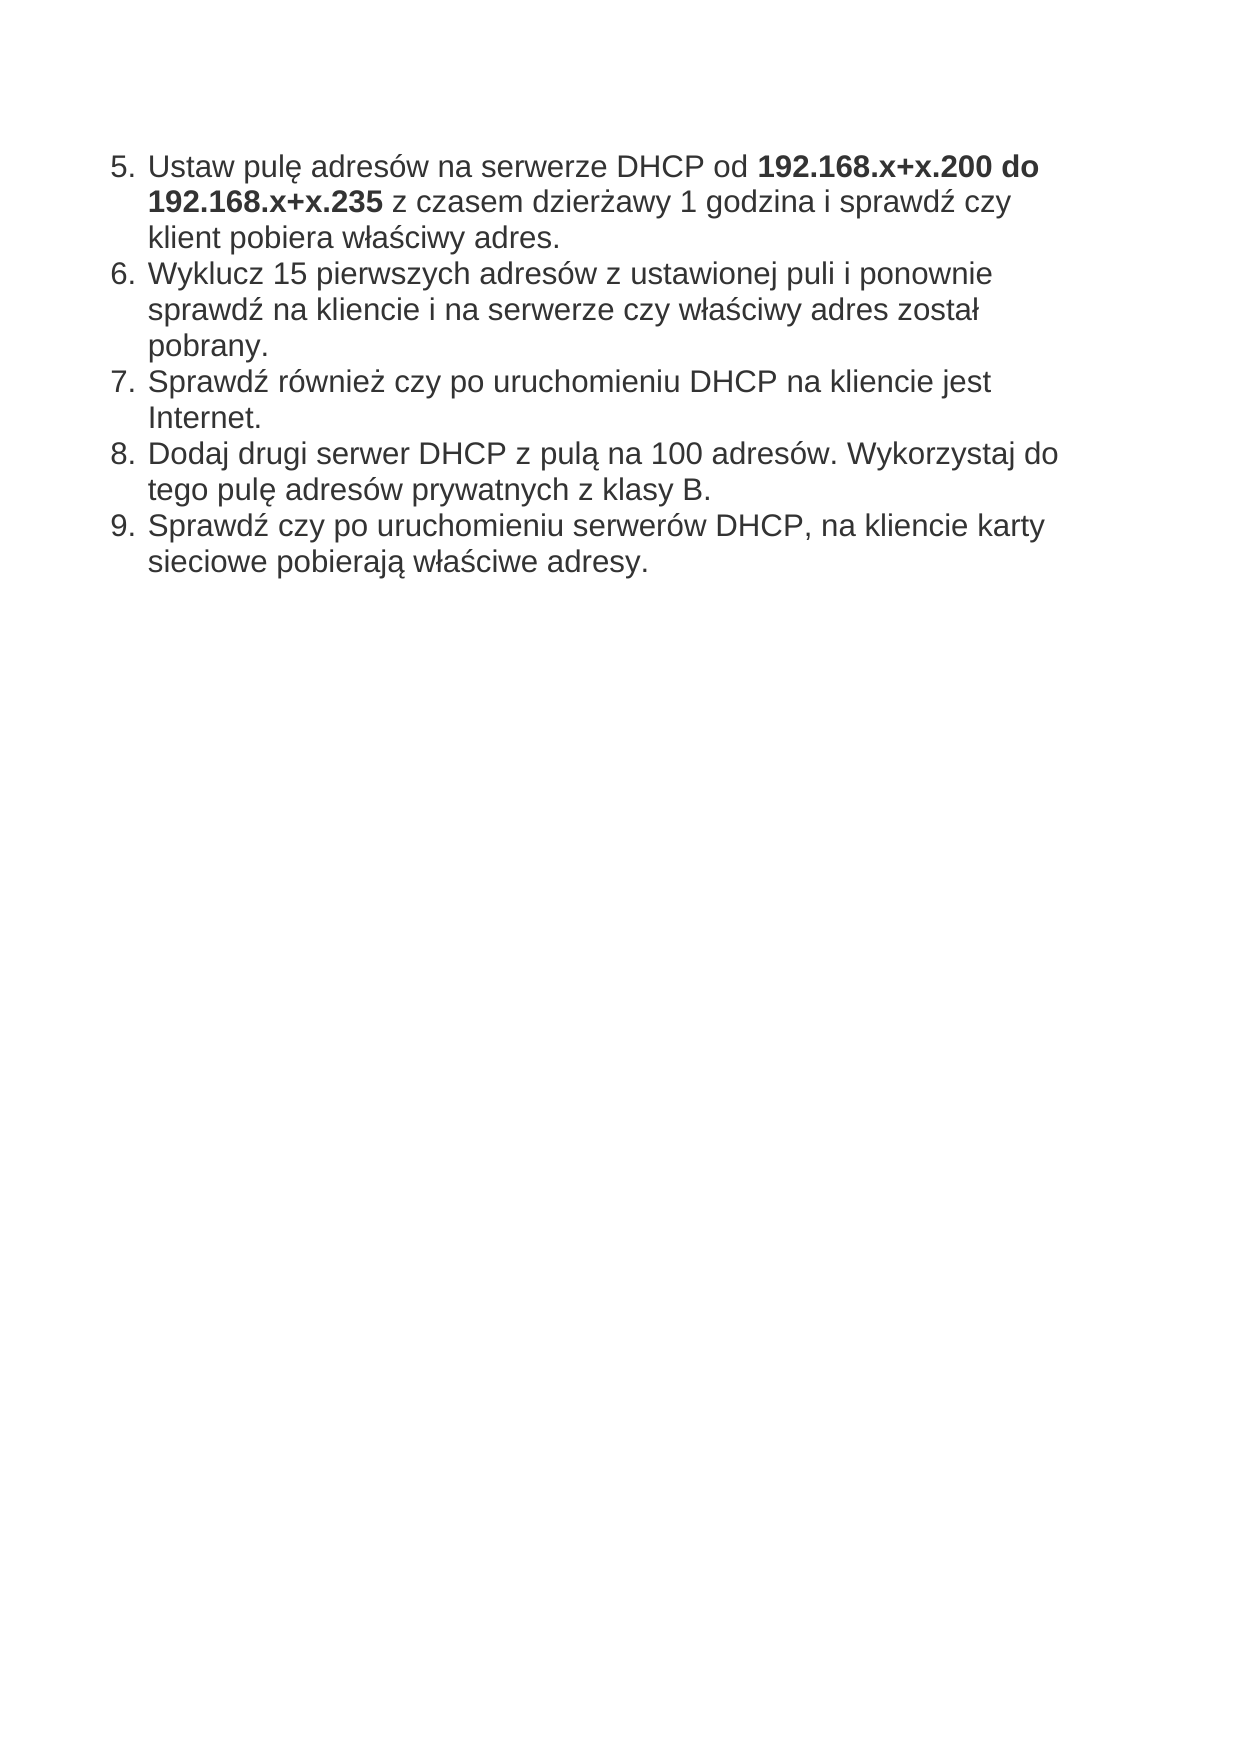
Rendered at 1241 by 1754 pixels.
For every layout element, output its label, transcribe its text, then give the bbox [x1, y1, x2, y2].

list Dodaj drugi serwer DHCP z pulą na 100 adresów. Wykorzystaj do tego pulę adresów prywatnych z klasy B. [110, 435, 1093, 507]
list Sprawdź również czy po uruchomieniu DHCP na kliencie jest Internet. [110, 363, 1093, 435]
list Sprawdź czy po uruchomieniu serwerów DHCP, na kliencie karty sieciowe pobierają właściwe adresy. [110, 507, 1093, 579]
list Ustaw pulę adresów na serwerze DHCP od 192.168.x+x.200 do 192.168.x+x.235 z czasem dzierżawy 1 godzina i sprawdź czy klient pobiera właściwy adres. [110, 148, 1093, 255]
list Wyklucz 15 pierwszych adresów z ustawionej puli i ponownie sprawdź na kliencie i na serwerze czy właściwy adres został pobrany. [110, 255, 1093, 363]
